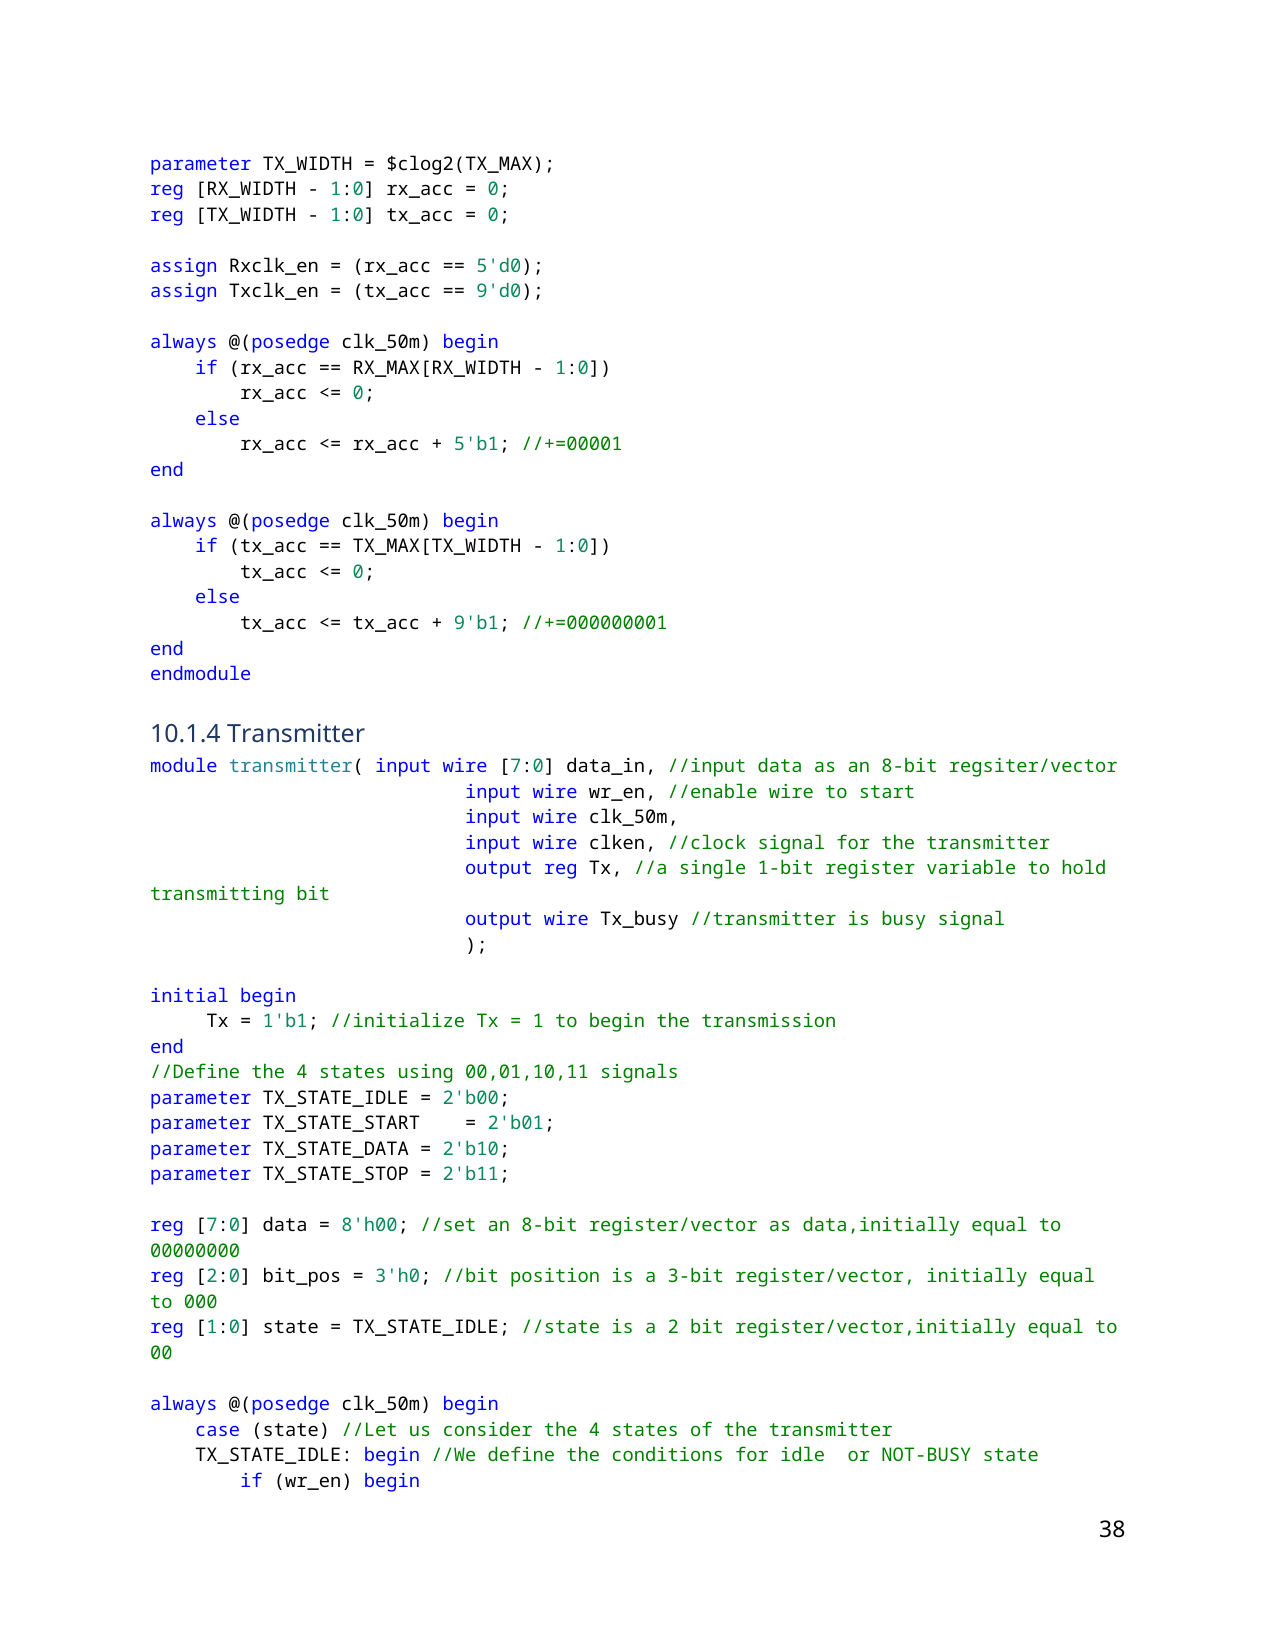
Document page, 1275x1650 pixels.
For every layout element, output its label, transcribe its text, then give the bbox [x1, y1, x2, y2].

text rx_acc <= 0; [150, 380, 1125, 405]
text input wire clk_50m, [150, 803, 1125, 829]
text tx_acc <= tx_acc + 9'b1; //+=000000001 [150, 609, 1125, 635]
text reg [2:0] bit_pos = 3'h0; //bit position is a 3-bit register/vector, initially equal to 000 [150, 1263, 1125, 1314]
text always @(posedge clk_50m) begin [150, 1390, 1125, 1416]
text always @(posedge clk_50m) begin [150, 507, 1125, 533]
text else [150, 584, 1125, 609]
text module transmitter( input wire [7:0] data_in, //input data as an 8-bit regsiter/vector [150, 752, 1125, 778]
text initial begin [150, 982, 1125, 1008]
text reg [RX_WIDTH - 1:0] rx_acc = 0; [150, 176, 1125, 201]
text parameter TX_STATE_START = 2'b01; [150, 1110, 1125, 1135]
text parameter TX_WIDTH = $clog2(TX_MAX); [150, 150, 1125, 176]
text if (wr_en) begin [150, 1467, 1125, 1492]
text parameter TX_STATE_DATA = 2'b10; [150, 1135, 1125, 1161]
text always @(posedge clk_50m) begin [150, 329, 1125, 354]
subtitle 10.1.4 Transmitter [150, 716, 1125, 750]
text endmodule [150, 660, 1125, 686]
text ); [150, 931, 1125, 957]
text parameter TX_STATE_IDLE = 2'b00; [150, 1084, 1125, 1110]
text rx_acc <= rx_acc + 5'b1; //+=00001 [150, 431, 1125, 456]
text //Define the 4 states using 00,01,10,11 signals [150, 1059, 1125, 1084]
text end [150, 635, 1125, 660]
text reg [1:0] state = TX_STATE_IDLE; //state is a 2 bit register/vector,initially equal to 00 [150, 1314, 1125, 1365]
text reg [7:0] data = 8'h00; //set an 8-bit register/vector as data,initially equal to 00000000 [150, 1212, 1125, 1263]
text assign Rxclk_en = (rx_acc == 5'd0); [150, 252, 1125, 278]
text if (tx_acc == TX_MAX[TX_WIDTH - 1:0]) [150, 533, 1125, 558]
text case (state) //Let us consider the 4 states of the transmitter [150, 1416, 1125, 1441]
text output wire Tx_busy //transmitter is busy signal [150, 906, 1125, 931]
text end [150, 456, 1125, 482]
text TX_STATE_IDLE: begin //We define the conditions for idle or NOT-BUSY state [150, 1441, 1125, 1467]
text end [150, 1033, 1125, 1059]
text Tx = 1'b1; //initialize Tx = 1 to begin the transmission [150, 1008, 1125, 1033]
text if (rx_acc == RX_MAX[RX_WIDTH - 1:0]) [150, 354, 1125, 380]
text reg [TX_WIDTH - 1:0] tx_acc = 0; [150, 201, 1125, 227]
text tx_acc <= 0; [150, 558, 1125, 584]
text input wire clken, //clock signal for the transmitter [150, 829, 1125, 854]
text else [150, 405, 1125, 431]
text input wire wr_en, //enable wire to start [150, 778, 1125, 803]
text parameter TX_STATE_STOP = 2'b11; [150, 1161, 1125, 1186]
text assign Txclk_en = (tx_acc == 9'd0); [150, 278, 1125, 303]
text output reg Tx, //a single 1-bit register variable to hold transmitting bit [150, 854, 1125, 906]
